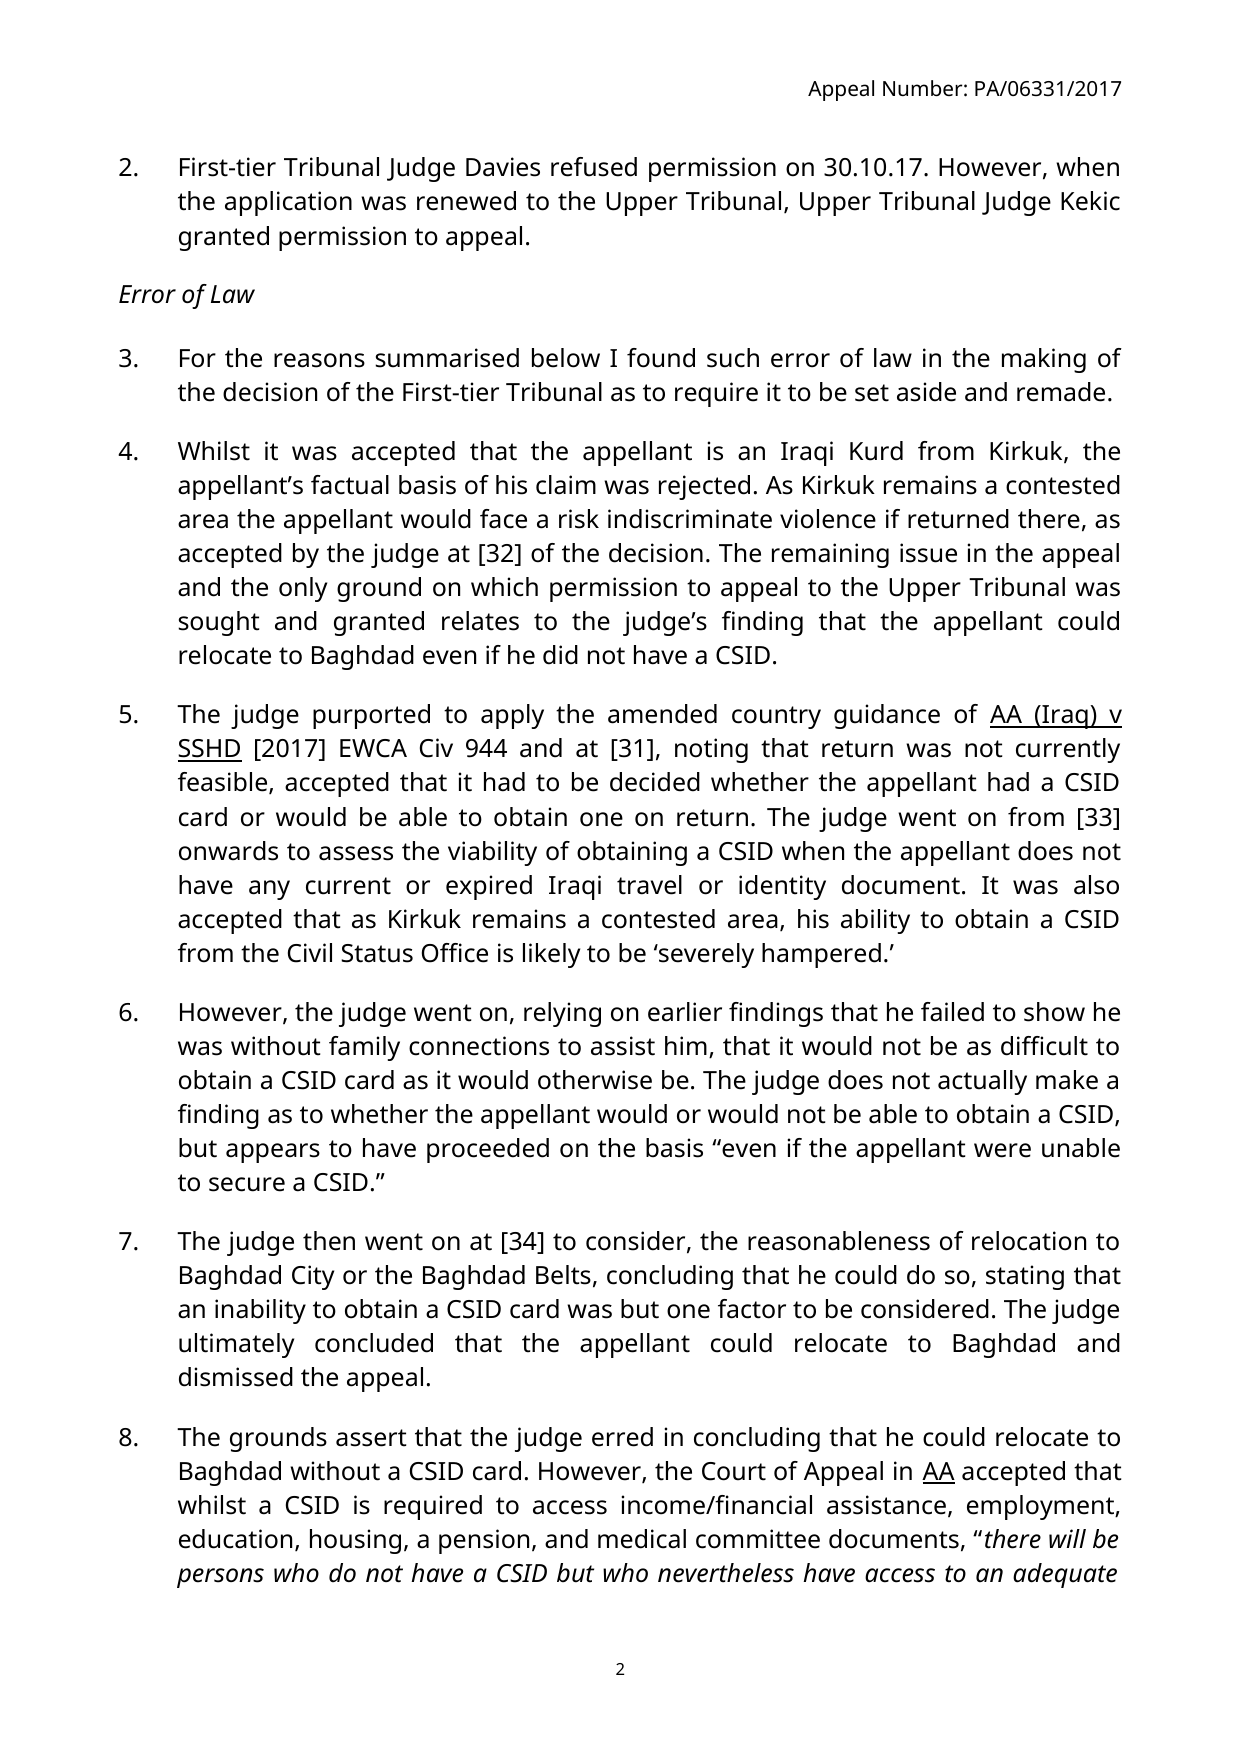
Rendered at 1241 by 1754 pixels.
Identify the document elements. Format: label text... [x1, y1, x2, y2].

list For the reasons summarised below I found such error of law in the making of the decision of the First-tier Tribunal as to require it to be set aside and remade. [118, 340, 1122, 408]
text Error of Law [118, 277, 1122, 311]
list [118, 1419, 1122, 1589]
list The judge then went on at [34] to consider, the reasonableness of relocation to Baghdad City or the Baghdad Belts, concluding that he could do so, stating that an inability to obtain a CSID card was but one factor to be considered. The judge ultimately concluded that the appellant could relocate to Baghdad and dismissed the appeal. [118, 1224, 1122, 1394]
list The judge purported to apply the amended country guidance of AA (Iraq) v SSHD [2017] EWCA Civ 944 and at [31], noting that return was not currently feasible, accepted that it had to be decided whether the appellant had a CSID card or would be able to obtain one on return. The judge went on from [33] onwards to assess the viability of obtaining a CSID when the appellant does not have any current or expired Iraqi travel or identity document. It was also accepted that as Kirkuk remains a contested area, his ability to obtain a CSID from the Civil Status Office is likely to be ‘severely hampered.’ [118, 697, 1122, 969]
list First-tier Tribunal Judge Davies refused permission on 30.10.17. However, when the application was renewed to the Upper Tribunal, Upper Tribunal Judge Kekic granted permission to appeal. [118, 150, 1122, 252]
list However, the judge went on, relying on earlier findings that he failed to show he was without family connections to assist him, that it would not be as difficult to obtain a CSID card as it would otherwise be. The judge does not actually make a finding as to whether the appellant would or would not be able to obtain a CSID, but appears to have proceeded on the basis “even if the appellant were unable to secure a CSID.” [118, 994, 1122, 1199]
list Whilst it was accepted that the appellant is an Iraqi Kurd from Kirkuk, the appellant’s factual basis of his claim was rejected. As Kirkuk remains a contested area the appellant would face a risk indiscriminate violence if returned there, as accepted by the judge at [32] of the decision. The remaining issue in the appeal and the only ground on which permission to appeal to the Upper Tribunal was sought and granted relates to the judge’s finding that the appellant could relocate to Baghdad even if he did not have a CSID. [118, 433, 1122, 672]
